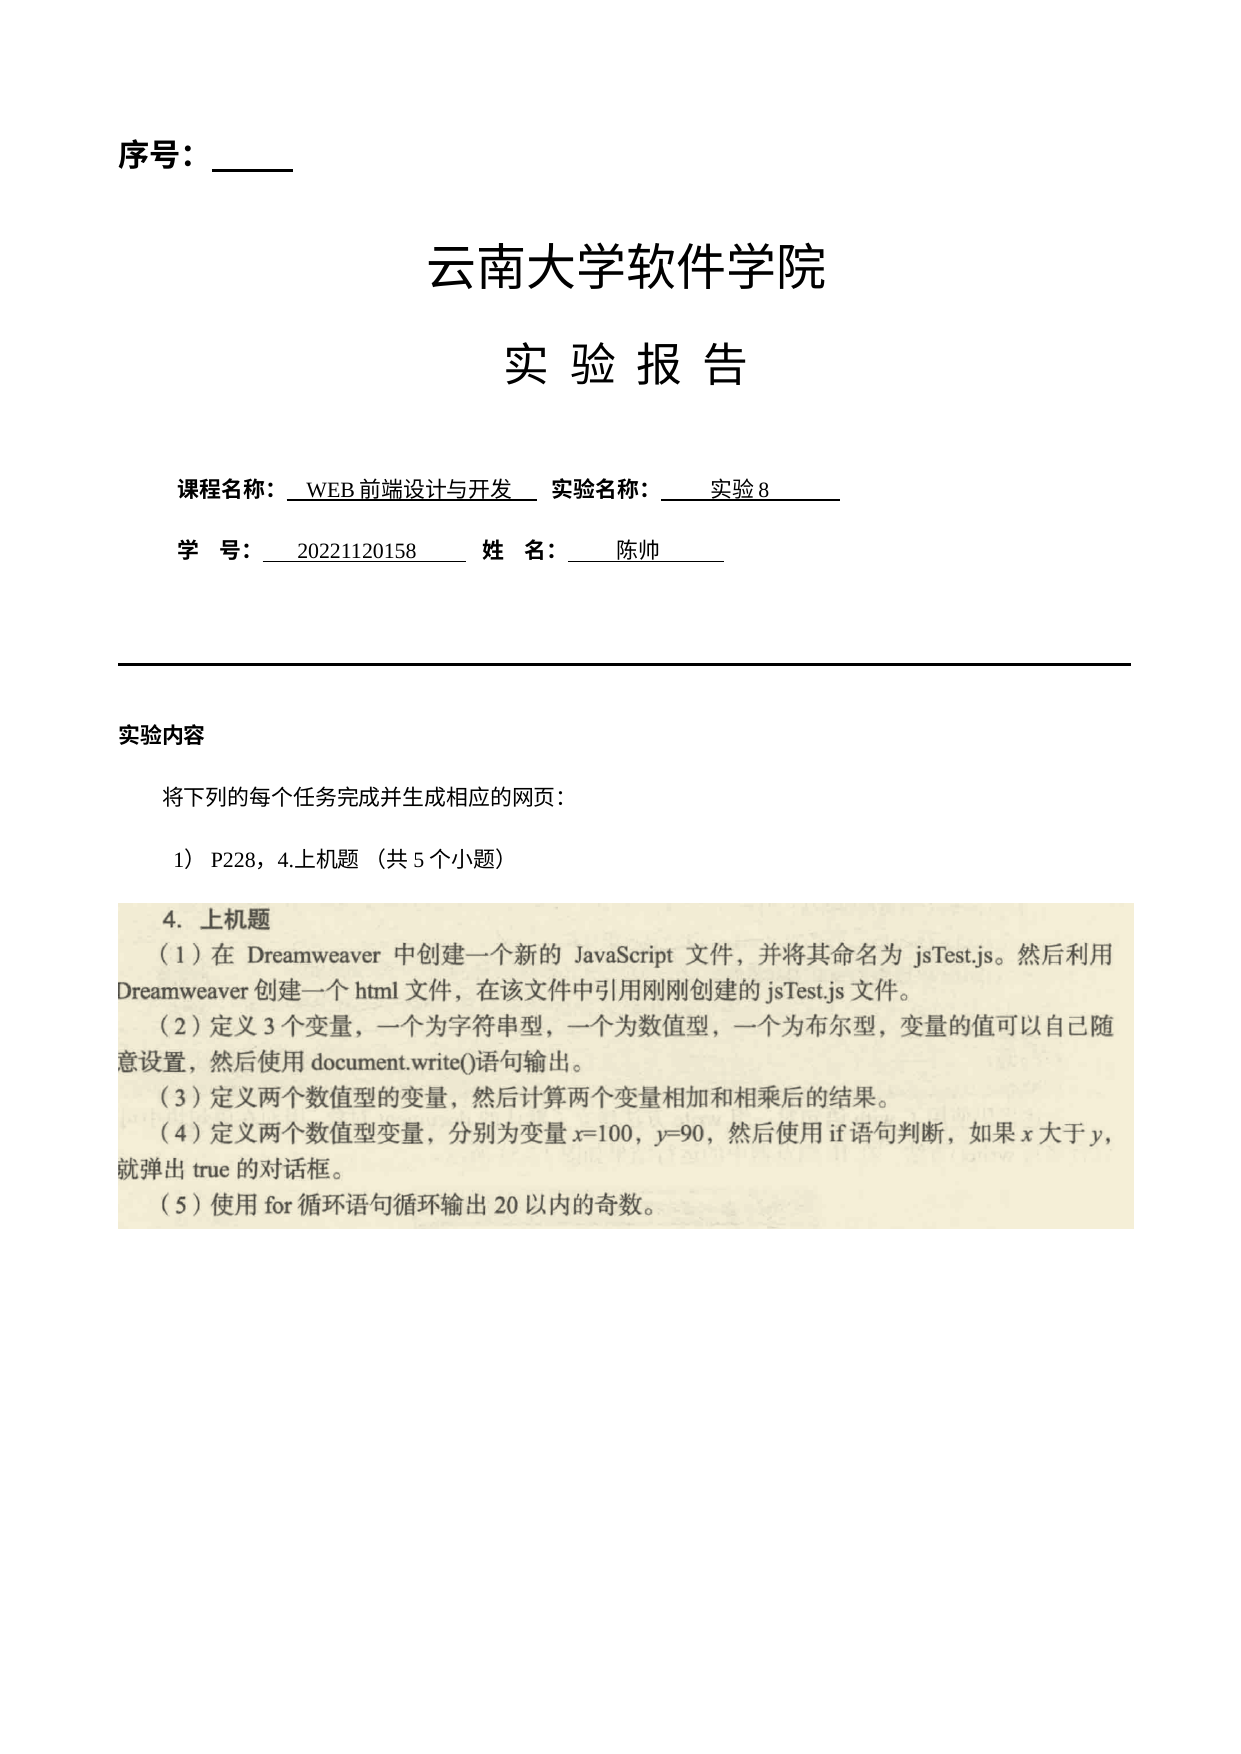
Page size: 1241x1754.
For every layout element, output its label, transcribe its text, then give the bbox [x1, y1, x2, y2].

list P228，4.上机题 （共 5 个小题） [173, 841, 1134, 874]
text 课程名称： WEB前端设计与开发 实验名称： 实验8 [177, 471, 1134, 504]
text 云南大学软件学院 [118, 215, 1134, 312]
text 序号： [118, 121, 1134, 186]
text 实验内容 [118, 718, 1134, 751]
text 实 验 报 告 [118, 312, 1134, 410]
text 学 号： 20221120158 姓 名： 陈帅 [177, 533, 1134, 566]
text 将下列的每个任务完成并生成相应的网页： [118, 780, 1134, 812]
picture [118, 903, 1134, 1229]
